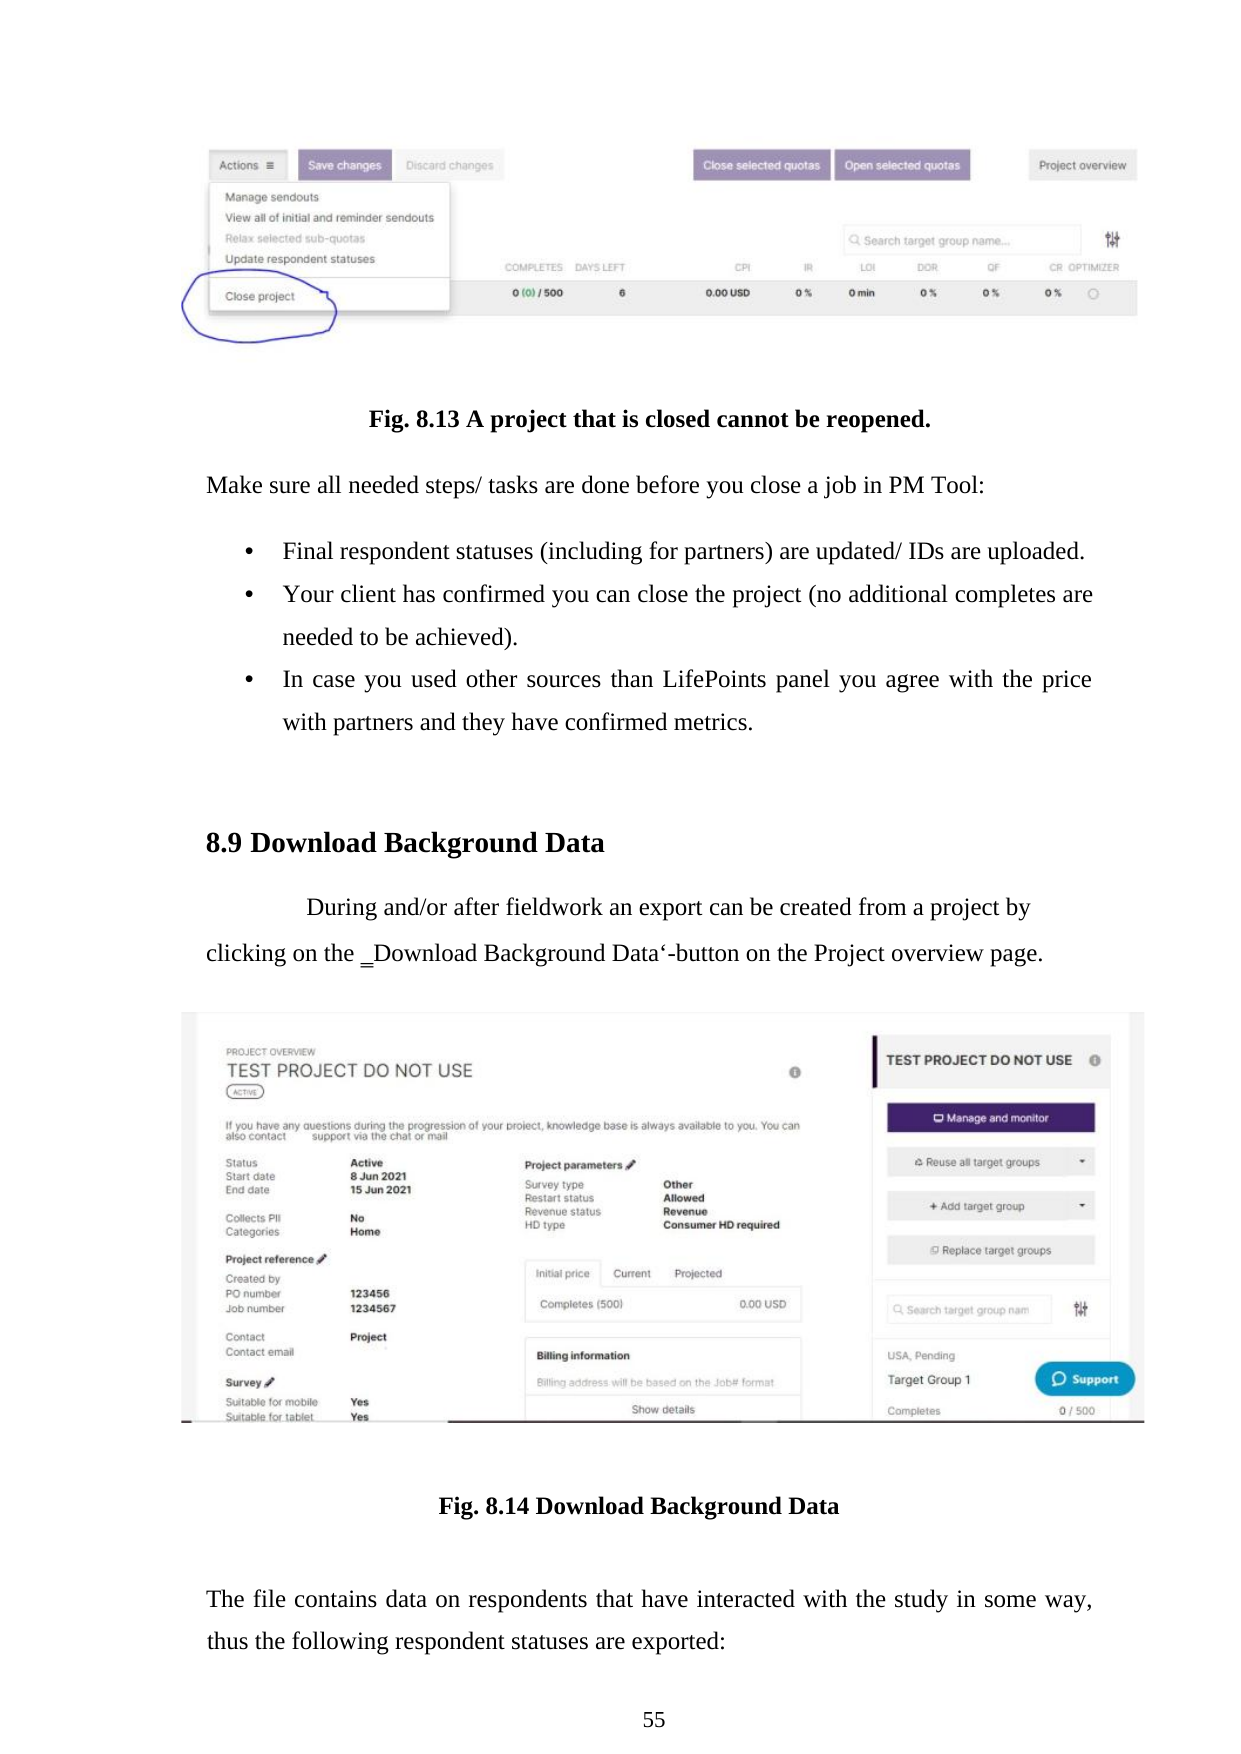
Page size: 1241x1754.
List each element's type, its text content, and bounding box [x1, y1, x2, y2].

picture [181, 136, 1145, 371]
text During and/or after fieldwork an export can be created from a project by [306, 892, 1094, 921]
picture [181, 1012, 1145, 1423]
list Your client has confirmed you can close the project (no additional completes are needed to be achieved). [244, 579, 1094, 650]
subtitle 8.9 Download Background Data [206, 825, 1183, 858]
list In case you used other sources than LifePoints panel you agree with the price with partners and they have confirmed metrics. [244, 664, 1094, 736]
text Make sure all needed steps/ tasks are done before you close a job in PM Tool: [206, 470, 1094, 499]
text The file contains data on respondents that have interacted with the study in some way, thus the following respondent statuses are exported: [206, 1584, 1094, 1655]
subtitle Fig. 8.14 Download Background Data [238, 1491, 1040, 1519]
text Fig. 8.13 A project that is closed cannot be reopened. [238, 404, 1062, 433]
text clicking on the ‗Download Background Data‘-button on the Project overview page. [206, 938, 1094, 966]
list Final respondent statuses (including for partners) are updated/ IDs are uploaded. [244, 536, 1094, 565]
